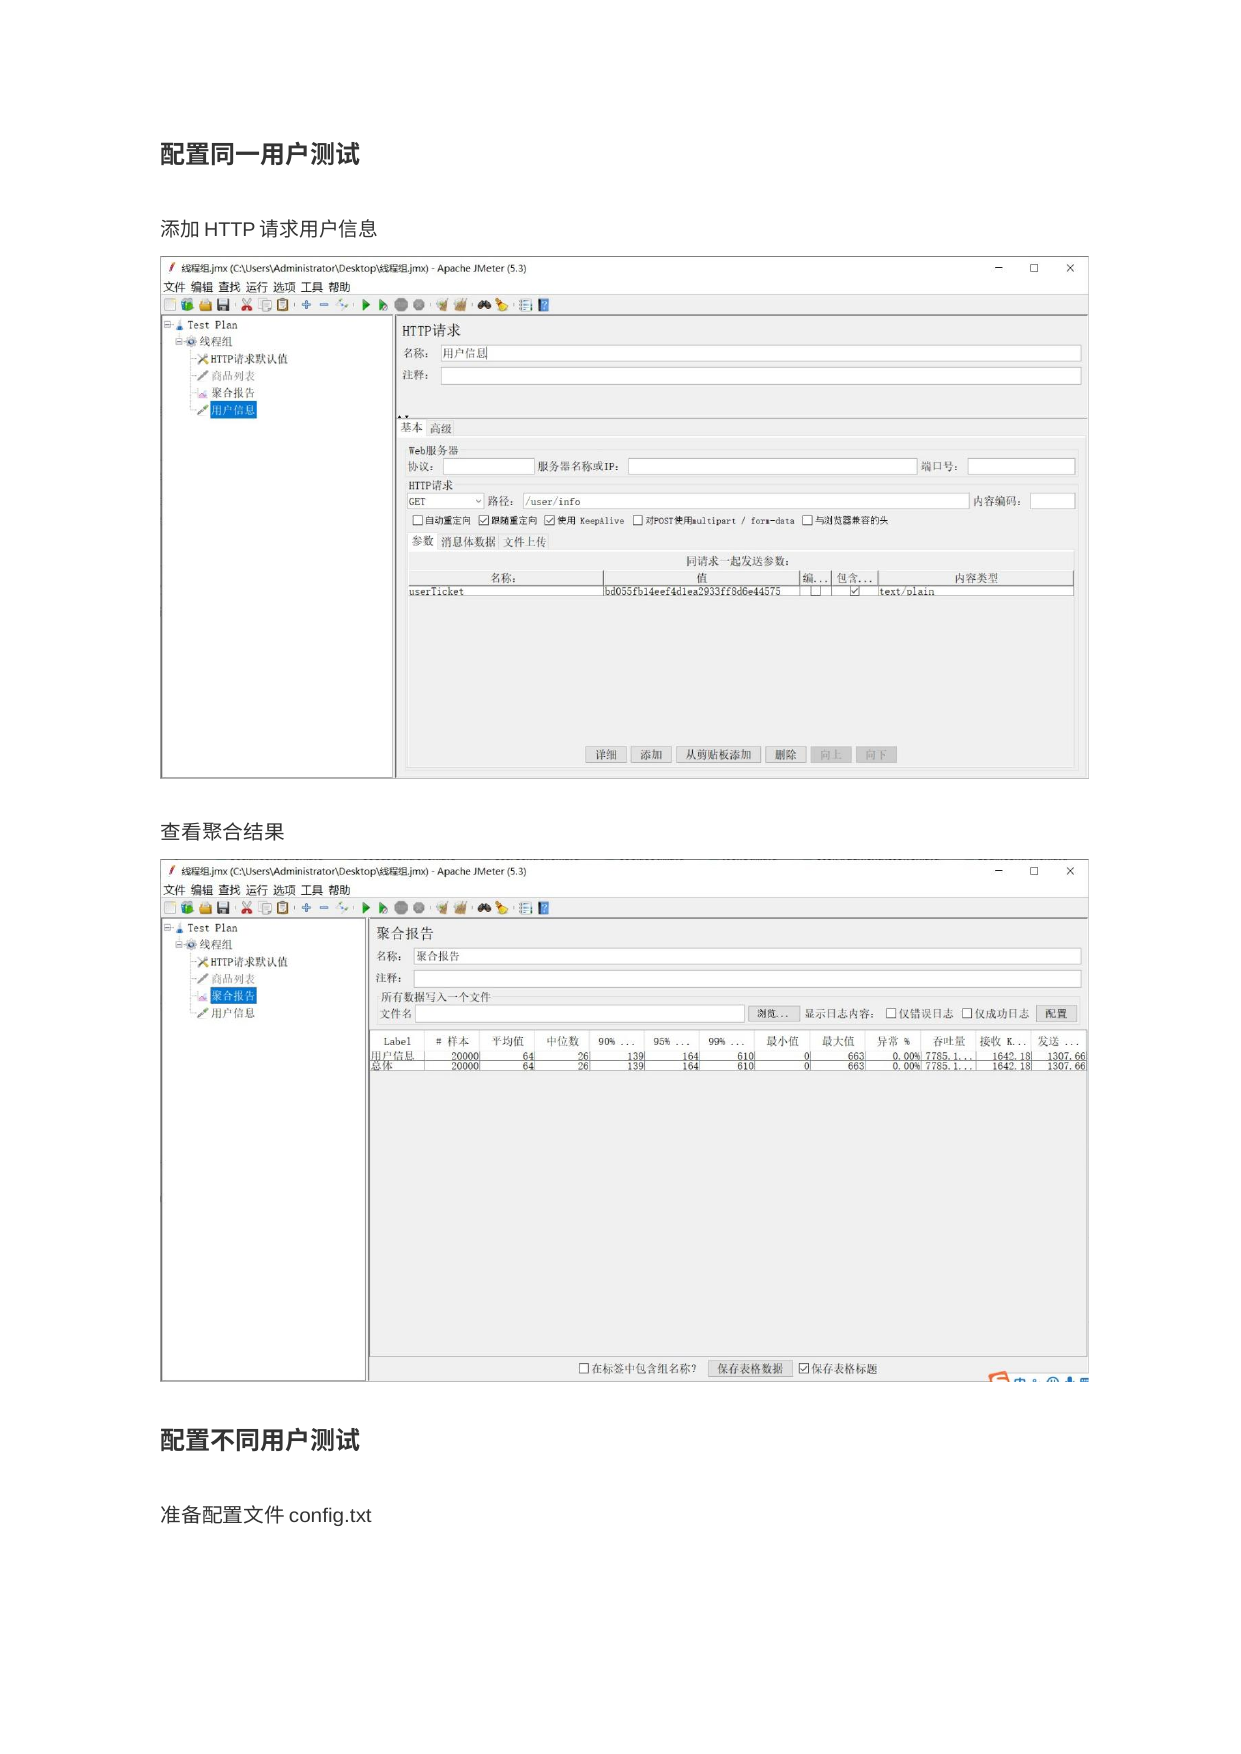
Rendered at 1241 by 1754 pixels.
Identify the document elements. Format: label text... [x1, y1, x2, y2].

subtitle 配置同一用户测试 [160, 136, 1094, 171]
subtitle 添加HTTP请求用户信息 [160, 215, 1094, 242]
picture [160, 859, 1089, 1382]
text 准备配置文件config.txt [160, 1501, 1094, 1528]
text 配置不同用户测试 [160, 1422, 1094, 1457]
picture [160, 256, 1089, 779]
text 查看聚合结果 [160, 818, 1094, 845]
